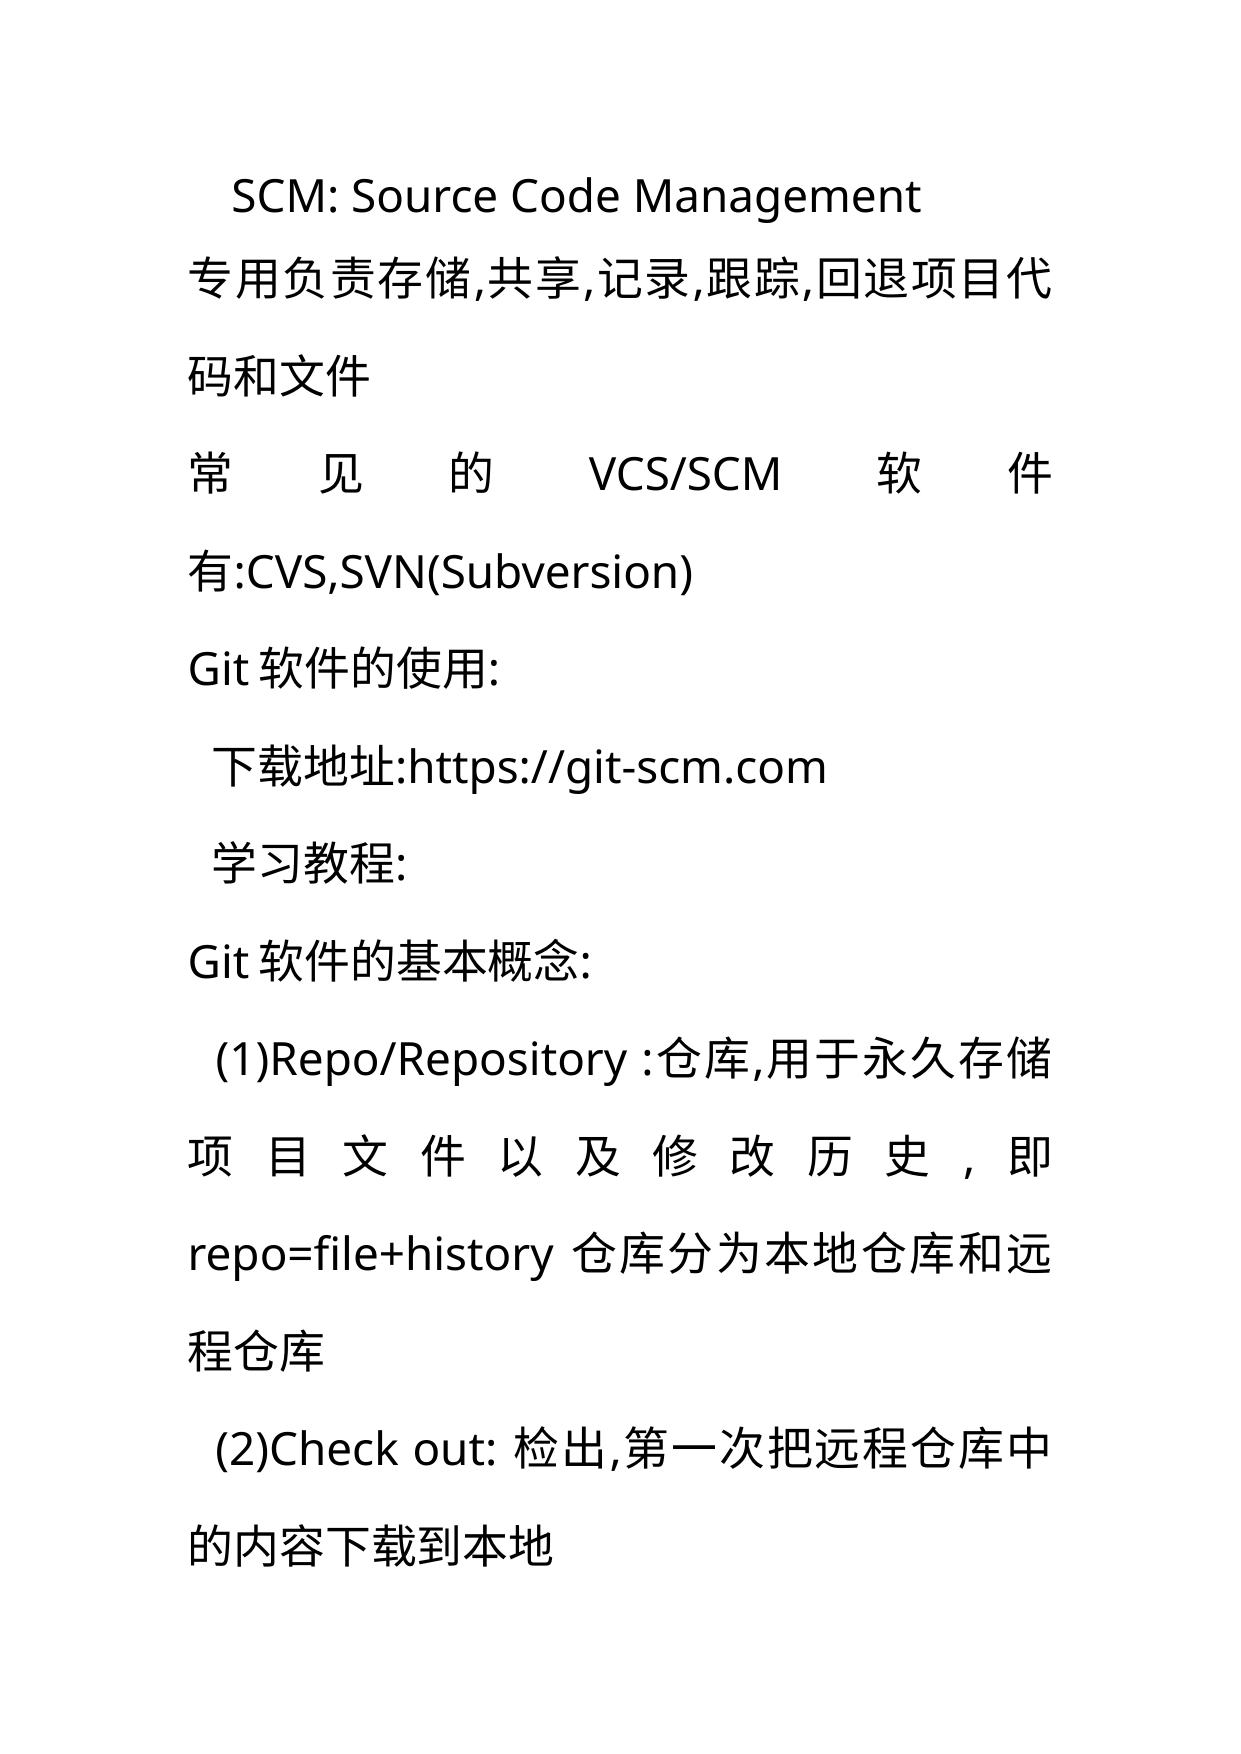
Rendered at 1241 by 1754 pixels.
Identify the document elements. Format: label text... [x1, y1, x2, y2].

text Git软件的基本概念: [187, 909, 1053, 1007]
text Git软件的使用: [187, 617, 1053, 714]
text 下载地址:https://git-scm.com [187, 714, 1053, 812]
text (1)Repo/Repository :仓库,用于永久存储项目文件以及修改历史,即repo=file+history 仓库分为本地仓库和远程仓库 [187, 1007, 1053, 1397]
text SCM: Source Code Management [187, 162, 1053, 227]
text 专用负责存储,共享,记录,跟踪,回退项目代码和文件 [187, 227, 1053, 422]
text (2)Check out: 检出,第一次把远程仓库中的内容下载到本地 [187, 1397, 1053, 1592]
text 学习教程: [187, 812, 1053, 909]
text 常见的VCS/SCM软件有:CVS,SVN(Subversion) [187, 422, 1053, 617]
